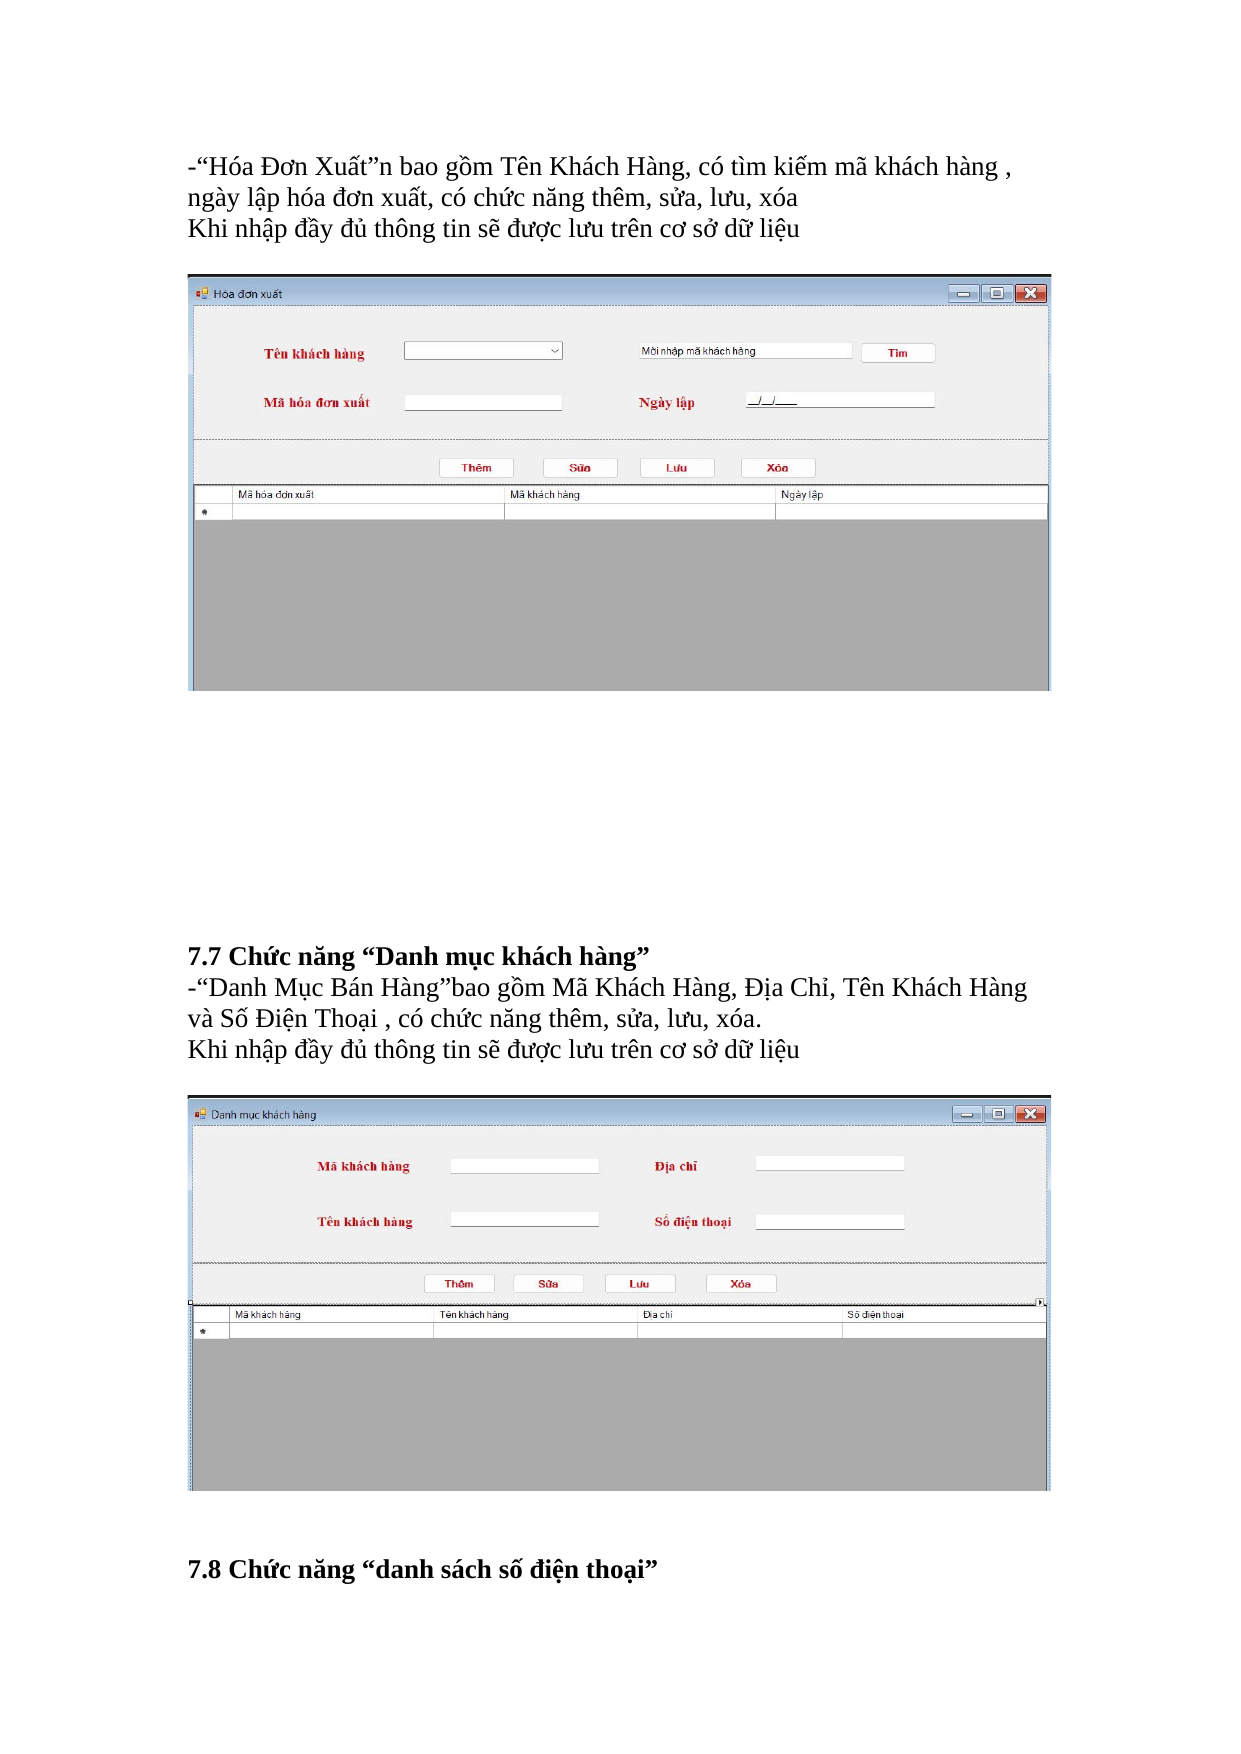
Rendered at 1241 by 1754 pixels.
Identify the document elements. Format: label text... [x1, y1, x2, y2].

picture [187, 1095, 1052, 1491]
text Khi nhập đầy đủ thông tin sẽ được lưu trên cơ sở dữ liệu [187, 212, 1053, 243]
text 7.8 Chức năng “danh sách số điện thoại” [187, 1553, 1053, 1584]
text Khi nhập đầy đủ thông tin sẽ được lưu trên cơ sở dữ liệu [187, 1033, 1053, 1065]
text 7.7 Chức năng “Danh mục khách hàng” [187, 940, 1053, 971]
picture [187, 274, 1052, 691]
text -“Hóa Đơn Xuất”n bao gồm Tên Khách Hàng, có tìm kiếm mã khách hàng , ngày lập hóa đơn xuất, có chức năng thêm, sửa, lưu, xóa [187, 150, 1053, 212]
text -“Danh Mục Bán Hàng”bao gồm Mã Khách Hàng, Địa Chỉ, Tên Khách Hàng và Số Điện Thoại , có chức năng thêm, sửa, lưu, xóa. [187, 971, 1053, 1033]
